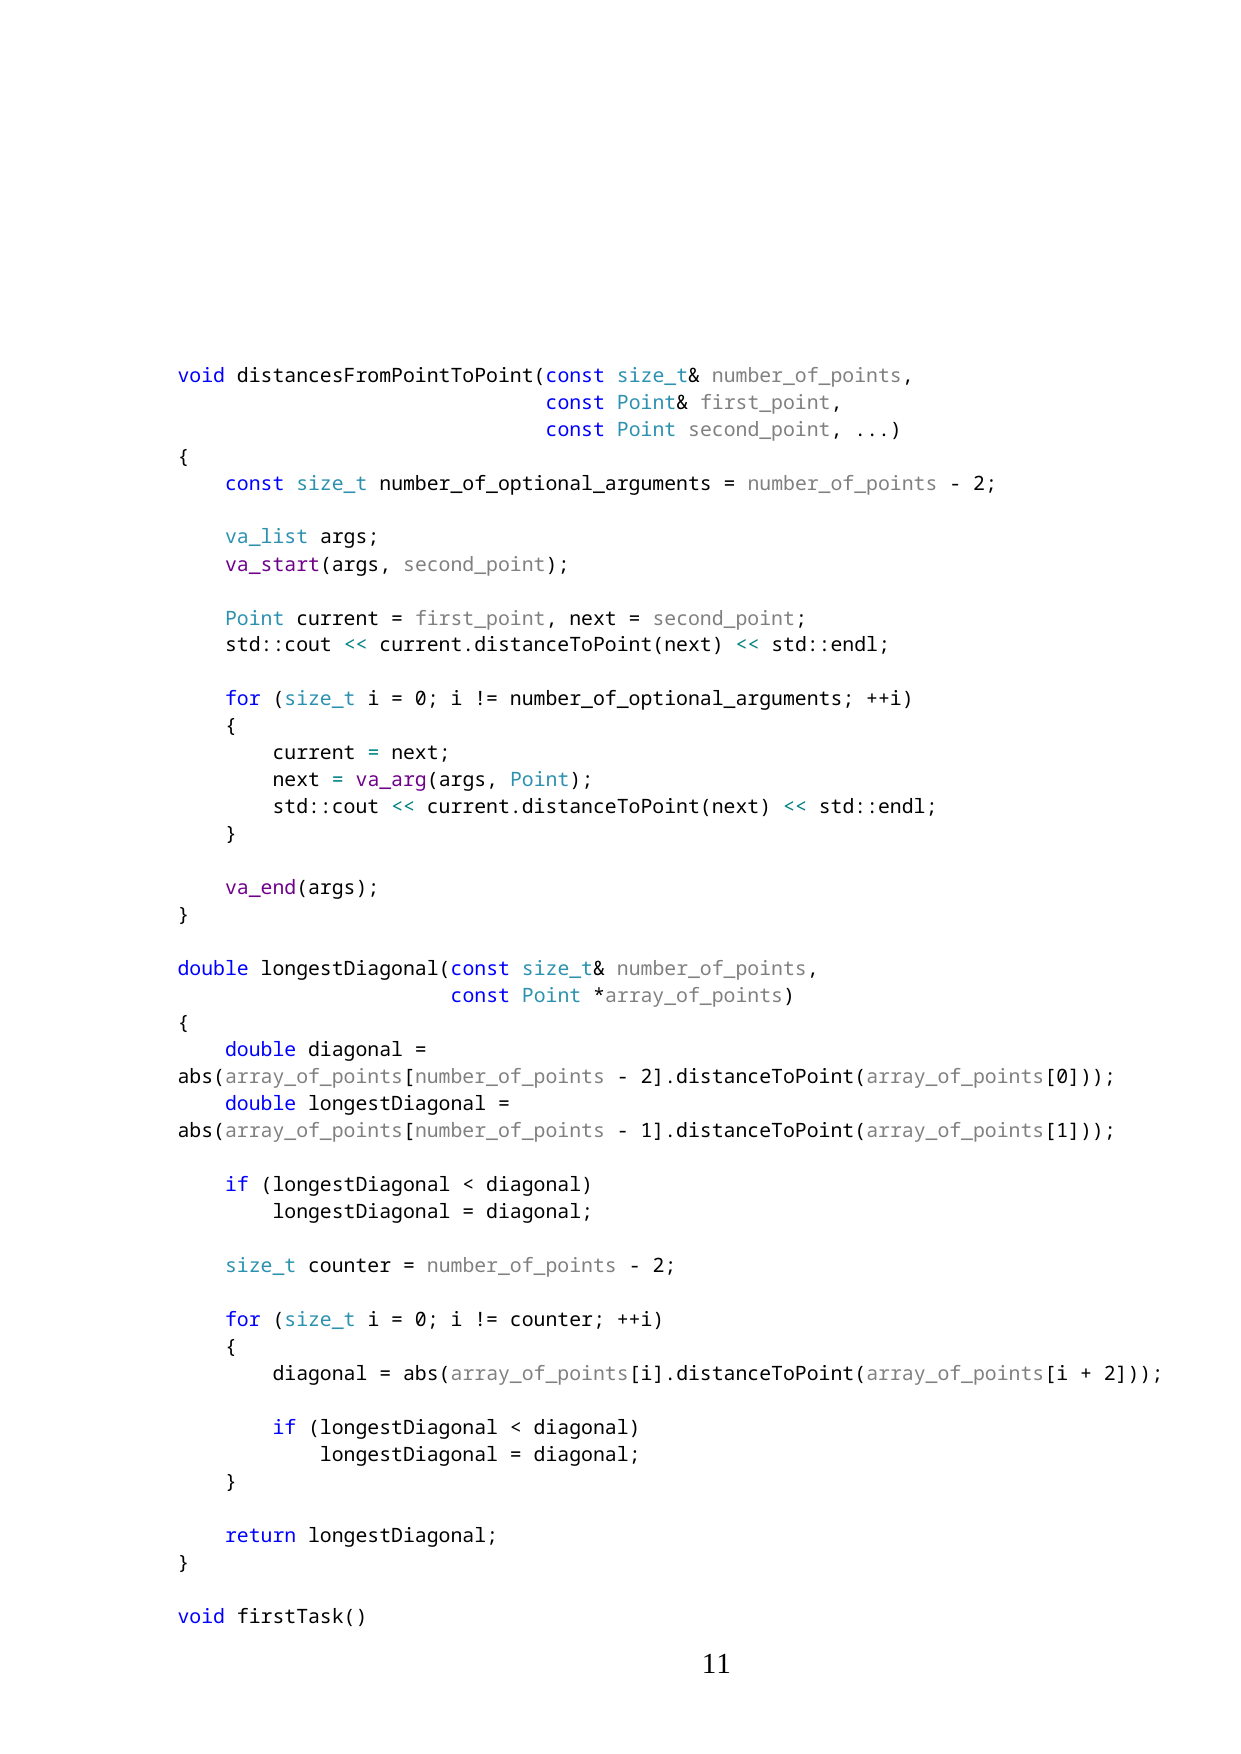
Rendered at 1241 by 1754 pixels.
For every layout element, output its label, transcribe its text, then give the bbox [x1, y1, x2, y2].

text va_end(args); [177, 873, 1181, 901]
text } [177, 901, 1181, 927]
text const Point *array_of_points) [177, 981, 1181, 1008]
text const Point& first_point, [177, 388, 1181, 415]
text return longestDiagonal; [177, 1521, 1181, 1548]
text if (longestDiagonal < diagonal) [177, 1170, 1181, 1197]
text double longestDiagonal = [177, 1089, 1181, 1116]
text double diagonal = [177, 1035, 1181, 1062]
text va_start(args, second_point); [177, 550, 1181, 577]
text void firstTask() [177, 1602, 1181, 1629]
text const size_t number_of_optional_arguments = number_of_points - 2; [177, 469, 1181, 496]
text double longestDiagonal(const size_t& number_of_points, [177, 954, 1181, 981]
text if (longestDiagonal < diagonal) [177, 1413, 1181, 1440]
text size_t counter = number_of_points - 2; [177, 1251, 1181, 1278]
text { [177, 1008, 1181, 1035]
text } [177, 819, 1181, 847]
text diagonal = abs(array_of_points[i].distanceToPoint(array_of_points[i + 2])); [177, 1359, 1181, 1386]
text for (size_t i = 0; i != number_of_optional_arguments; ++i) [177, 685, 1181, 712]
text longestDiagonal = diagonal; [177, 1440, 1181, 1467]
text abs(array_of_points[number_of_points - 1].distanceToPoint(array_of_points[1])); [177, 1116, 1181, 1143]
text va_list args; [177, 523, 1181, 550]
text { [177, 442, 1181, 469]
text { [177, 1332, 1181, 1359]
text longestDiagonal = diagonal; [177, 1197, 1181, 1224]
text abs(array_of_points[number_of_points - 2].distanceToPoint(array_of_points[0])); [177, 1062, 1181, 1089]
text std::cout << current.distanceToPoint(next) << std::endl; [177, 793, 1181, 819]
text } [177, 1467, 1181, 1494]
text Point current = first_point, next = second_point; [177, 604, 1181, 631]
text } [177, 1548, 1181, 1575]
text current = next; [177, 739, 1181, 766]
text next = va_arg(args, Point); [177, 766, 1181, 793]
text void distancesFromPointToPoint(const size_t& number_of_points, [177, 361, 1181, 388]
text std::cout << current.distanceToPoint(next) << std::endl; [177, 631, 1181, 658]
text for (size_t i = 0; i != counter; ++i) [177, 1305, 1181, 1332]
text const Point second_point, ...) [177, 415, 1181, 442]
text { [177, 712, 1181, 739]
